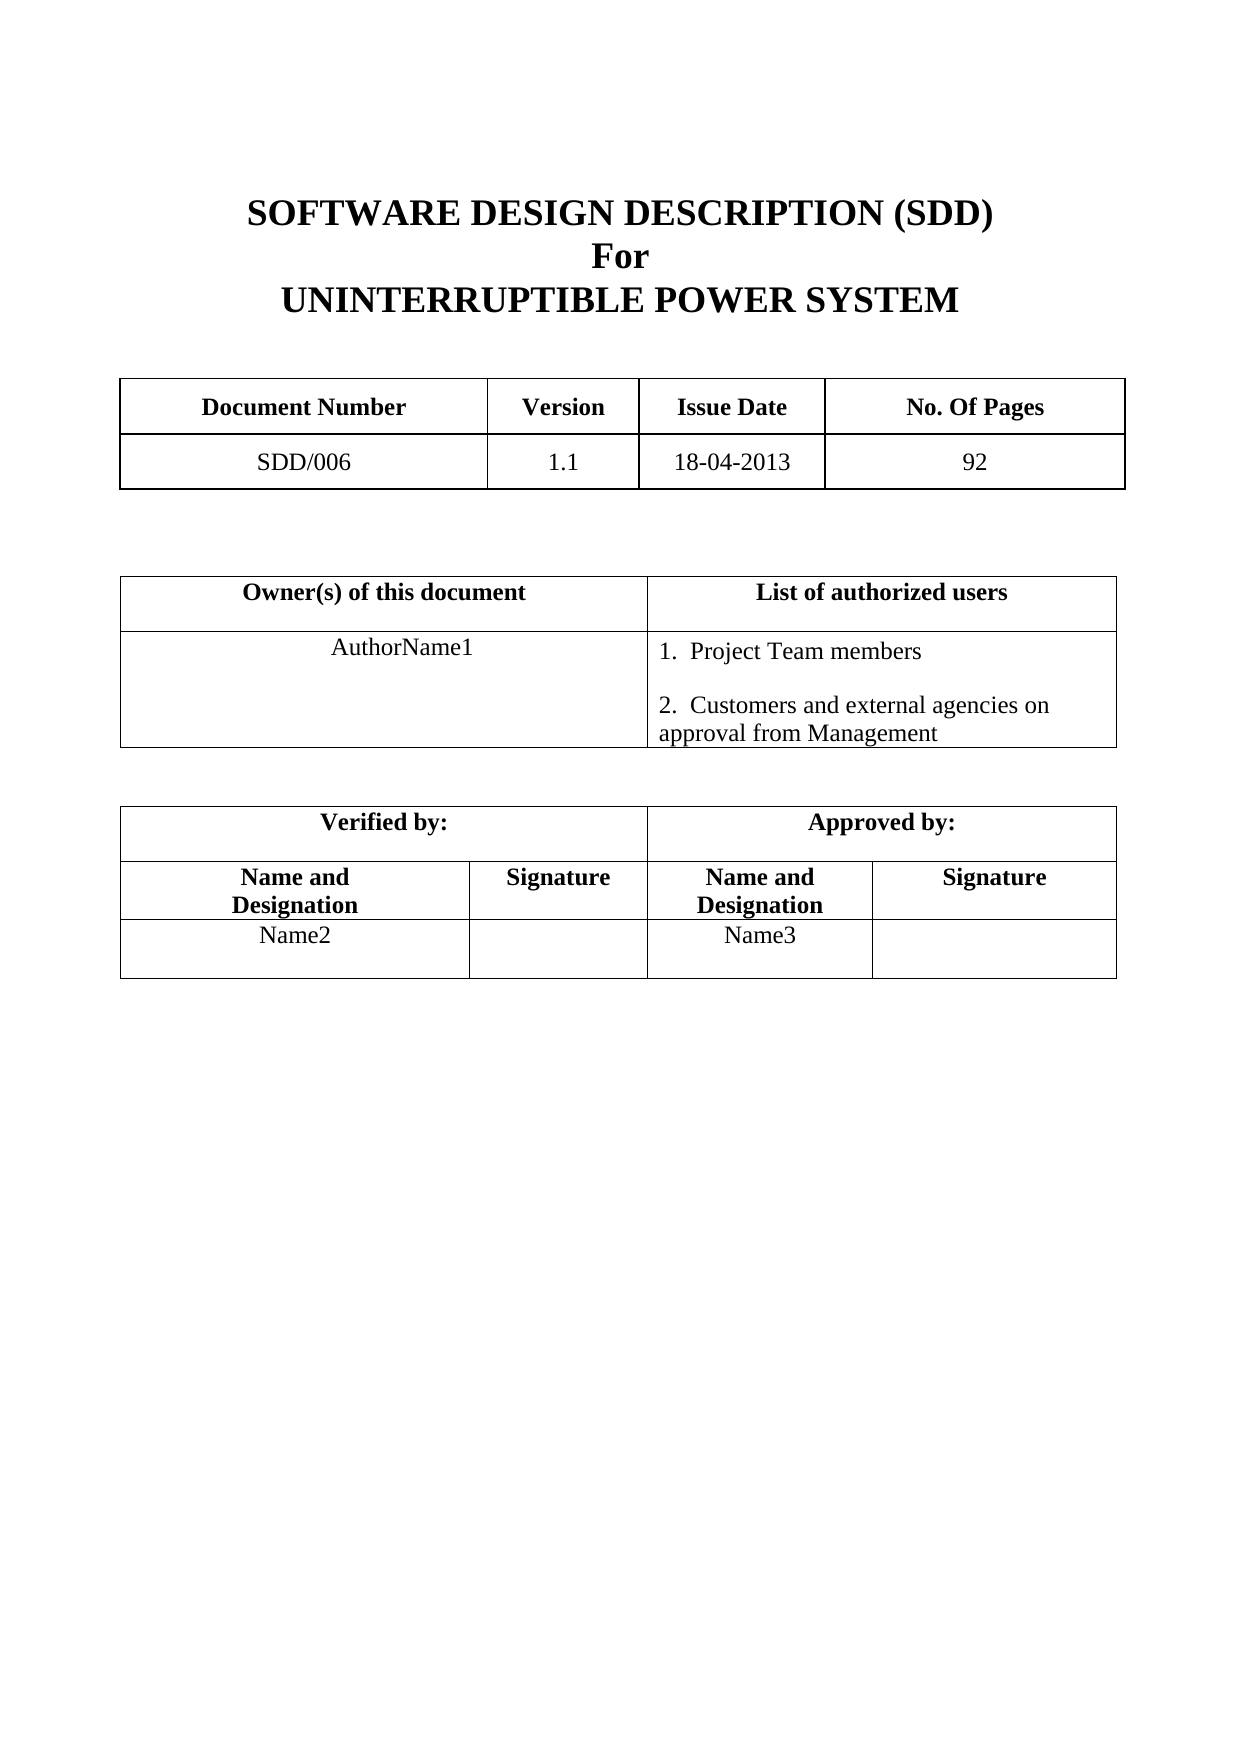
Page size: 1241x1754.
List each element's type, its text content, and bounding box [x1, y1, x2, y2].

table_cell Name and Designation [648, 862, 872, 919]
table_cell 1. Project Team members 2. Customers and external agencies on approval from Management [648, 632, 1116, 747]
table_cell Signature [470, 862, 647, 919]
table_cell Name3 [648, 920, 872, 978]
table_cell 92 [826, 435, 1124, 488]
table_header List of authorized users [648, 577, 1116, 631]
text Software DESIGN DESCRIPTION (SDD) [120, 191, 1120, 234]
table_header Version [488, 379, 638, 433]
table_header Owner(s) of this document [121, 577, 647, 631]
table_cell [470, 920, 647, 978]
table_header Document Number [121, 379, 487, 433]
text Uninterruptible Power System [120, 277, 1120, 320]
table_cell SDD/006 [121, 435, 487, 488]
table_cell Name and Designation [121, 862, 469, 919]
table_header Issue Date [640, 379, 824, 433]
table_cell Name2 [121, 920, 469, 978]
table_cell AuthorName1 [121, 632, 647, 747]
table_header No. Of Pages [826, 379, 1124, 433]
table_header Approved by: [648, 807, 1116, 861]
table_header Verified by: [121, 807, 647, 861]
text For [120, 234, 1120, 277]
table_cell 1.1 [488, 435, 638, 488]
table_cell [873, 920, 1116, 978]
table_cell Signature [873, 862, 1116, 919]
table_cell 18-04-2013 [640, 435, 824, 488]
